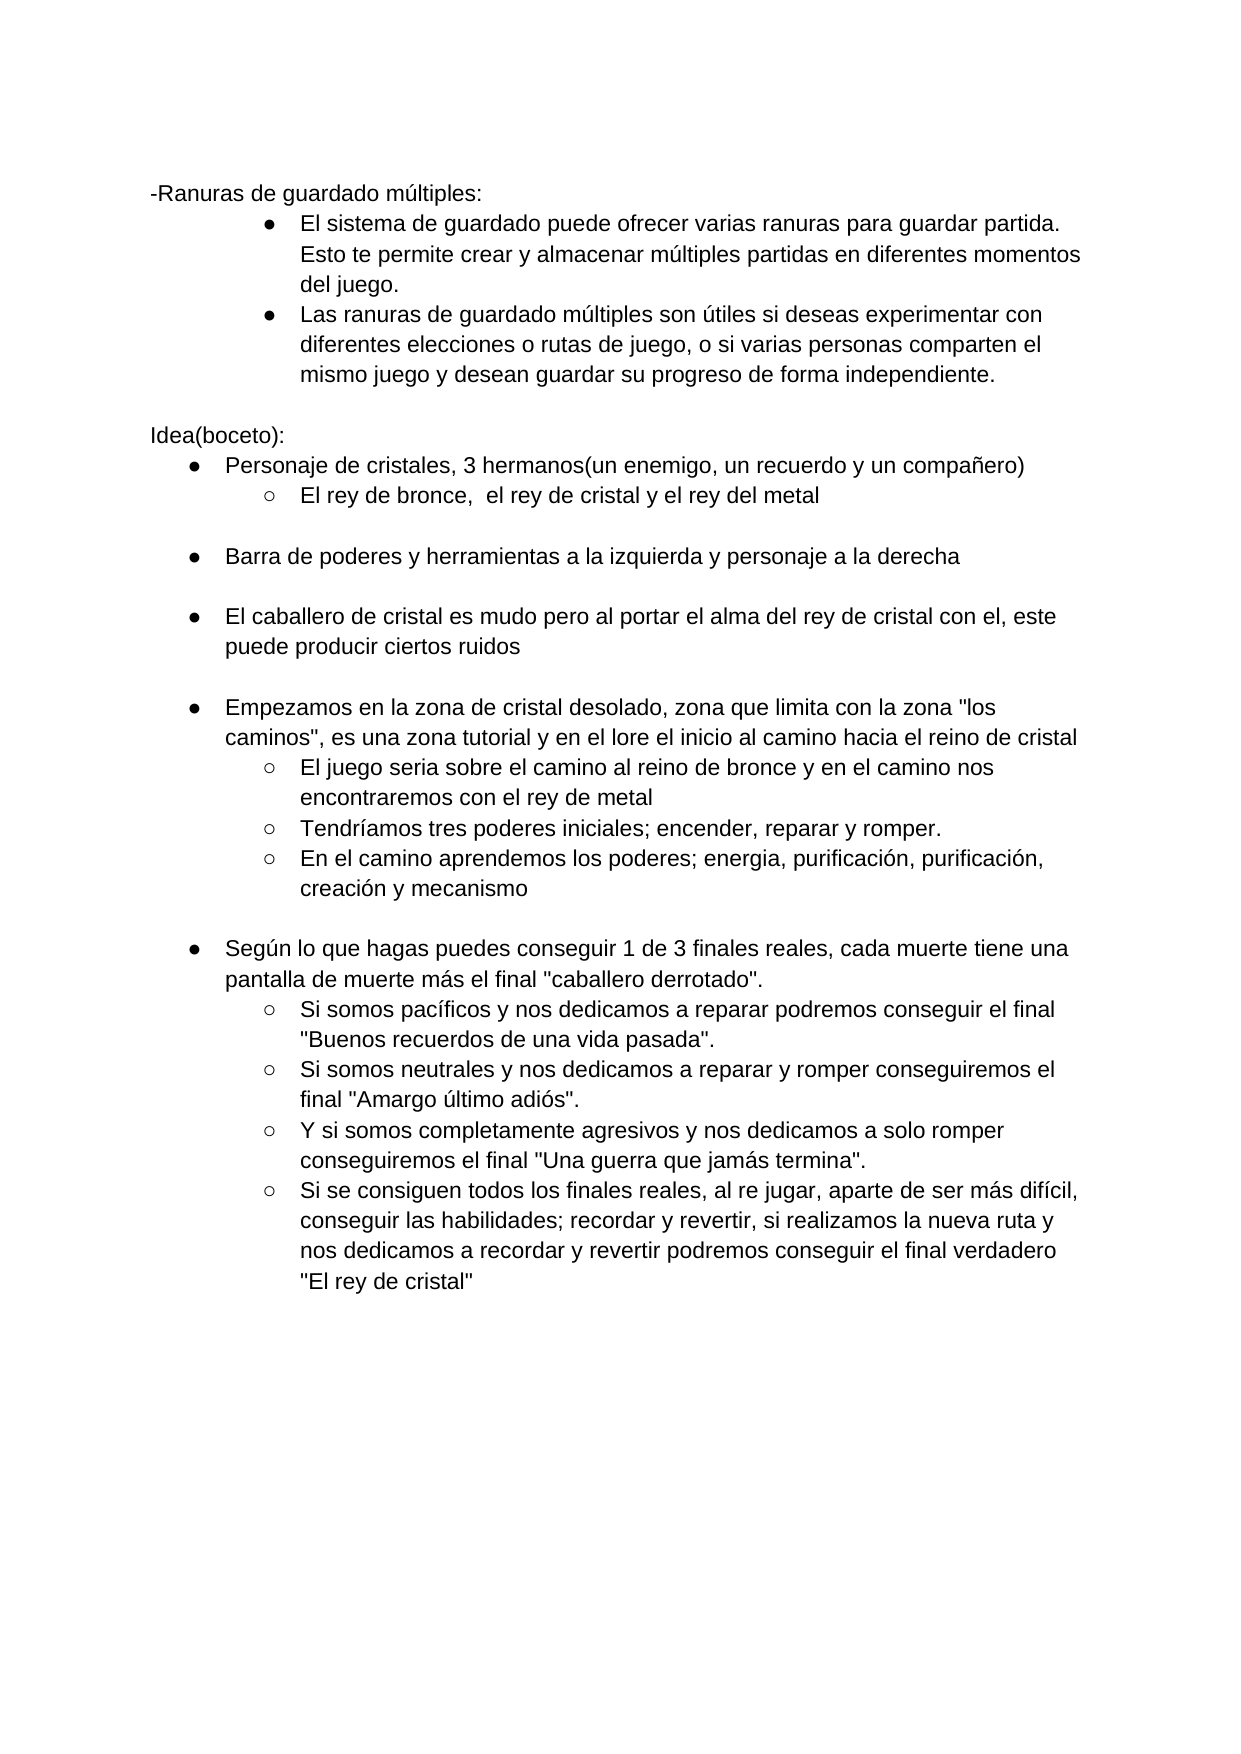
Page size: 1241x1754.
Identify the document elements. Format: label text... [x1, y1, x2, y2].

list Empezamos en la zona de cristal desolado, zona que limita con la zona "los caminos", es una zona tutorial y en el lore el inicio al camino hacia el reino de cristal [187, 694, 1090, 750]
text -Ranuras de guardado múltiples: [150, 180, 1090, 207]
list Si somos pacíficos y nos dedicamos a reparar podremos conseguir el final "Buenos recuerdos de una vida pasada". [262, 996, 1090, 1052]
list Personaje de cristales, 3 hermanos(un enemigo, un recuerdo y un compañero) [187, 452, 1090, 478]
list El sistema de guardado puede ofrecer varias ranuras para guardar partida. Esto te permite crear y almacenar múltiples partidas en diferentes momentos del juego. [262, 210, 1090, 297]
text Idea(boceto): [150, 422, 1090, 448]
list El caballero de cristal es mudo pero al portar el alma del rey de cristal con el, este puede producir ciertos ruidos [187, 603, 1090, 660]
list Si somos neutrales y nos dedicamos a reparar y romper conseguiremos el final "Amargo último adiós". [262, 1056, 1090, 1113]
list Si se consiguen todos los finales reales, al re jugar, aparte de ser más difícil, conseguir las habilidades; recordar y revertir, si realizamos la nueva ruta y nos dedicamos a recordar y revertir podremos conseguir el final verdadero "El rey de cristal" [262, 1177, 1090, 1294]
list El juego seria sobre el camino al reino de bronce y en el camino nos encontraremos con el rey de metal [262, 754, 1090, 811]
list Según lo que hagas puedes conseguir 1 de 3 finales reales, cada muerte tiene una pantalla de muerte más el final "caballero derrotado". [187, 935, 1090, 992]
list El rey de bronce, el rey de cristal y el rey del metal [262, 482, 1090, 509]
list Y si somos completamente agresivos y nos dedicamos a solo romper conseguiremos el final "Una guerra que jamás termina". [262, 1117, 1090, 1173]
list Tendríamos tres poderes iniciales; encender, reparar y romper. [262, 814, 1090, 841]
list Barra de poderes y herramientas a la izquierda y personaje a la derecha [187, 543, 1090, 569]
list En el camino aprendemos los poderes; energia, purificación, purificación, creación y mecanismo [262, 845, 1090, 901]
list Las ranuras de guardado múltiples son útiles si deseas experimentar con diferentes elecciones o rutas de juego, o si varias personas comparten el mismo juego y desean guardar su progreso de forma independiente. [262, 301, 1090, 388]
